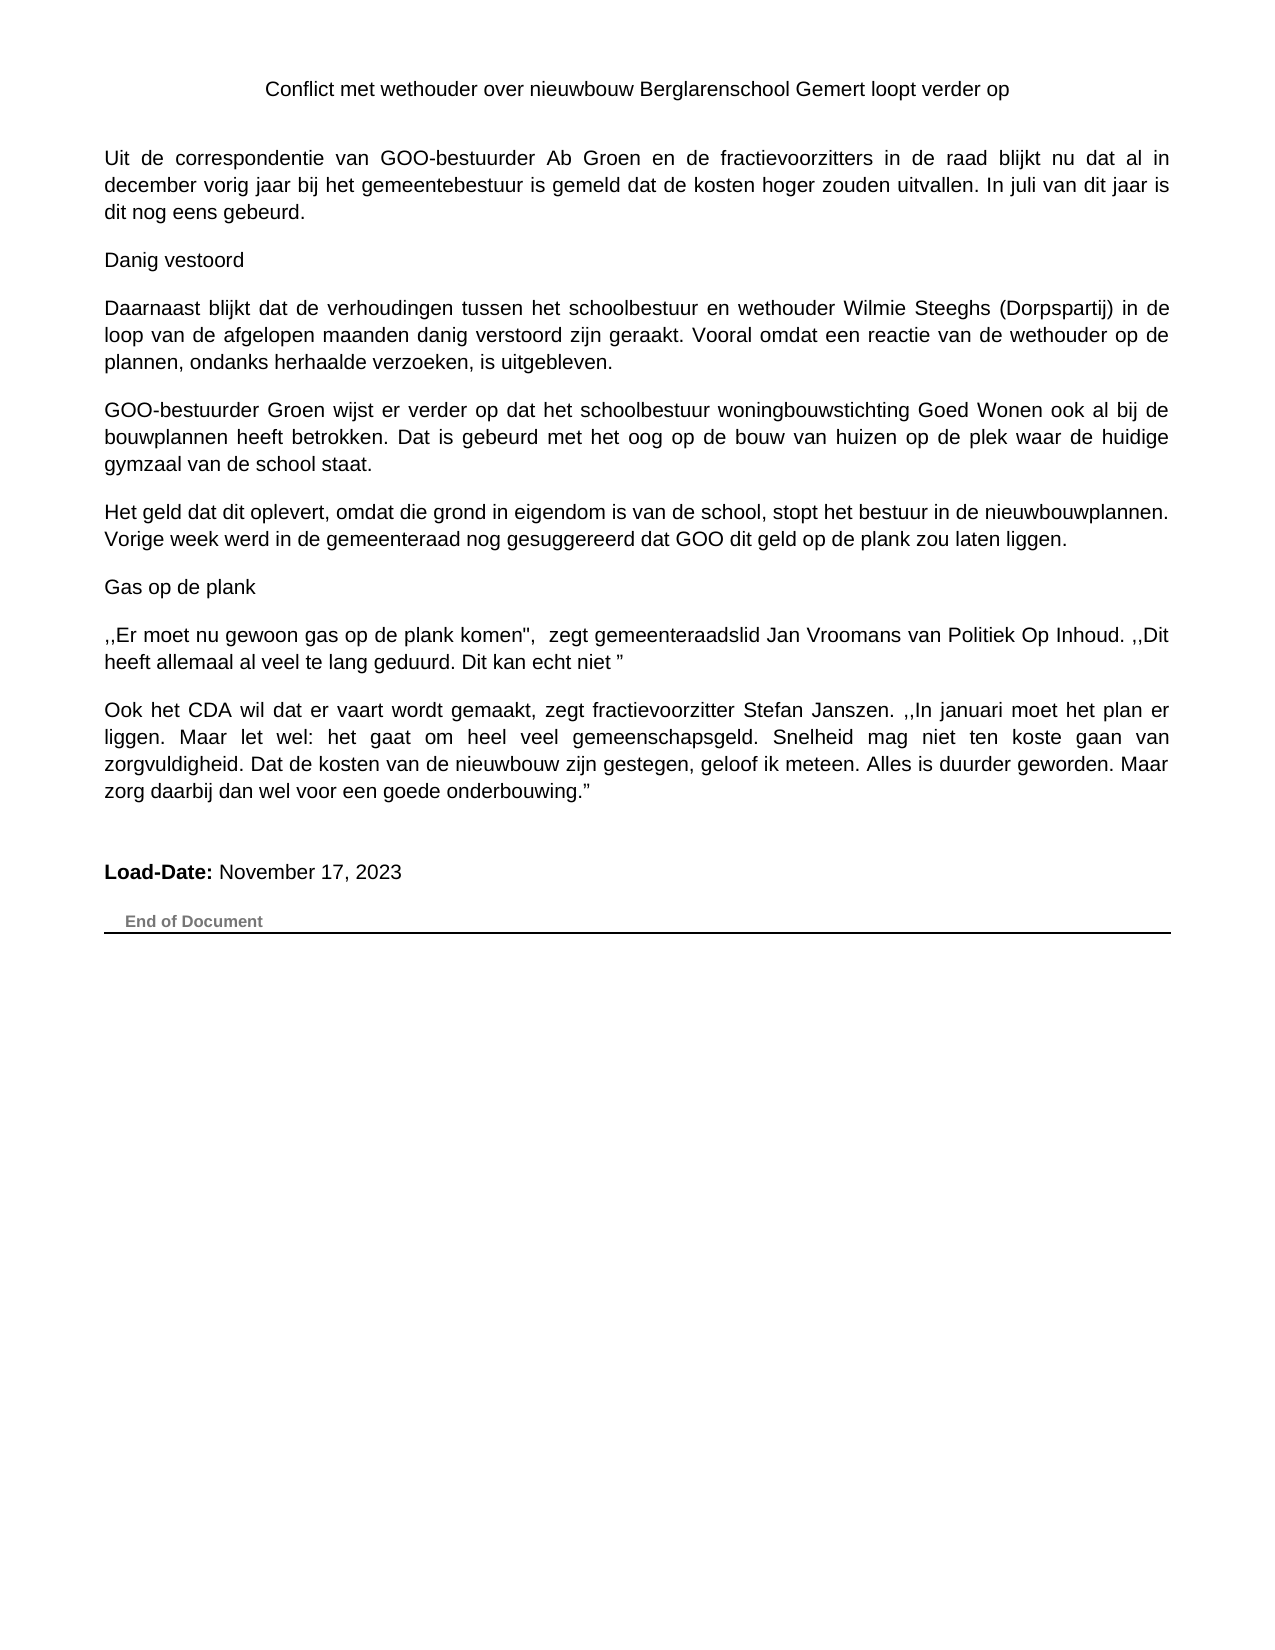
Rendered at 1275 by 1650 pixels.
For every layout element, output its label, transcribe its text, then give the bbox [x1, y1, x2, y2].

text Ook het CDA wil dat er vaart wordt gemaakt, zegt fractievoorzitter Stefan Janszen. ,,In januari moet het plan er liggen. Maar let wel: het gaat om heel veel gemeenschapsgeld. Snelheid mag niet ten koste gaan van zorgvuldigheid. Dat de kosten van de nieuwbouw zijn gestegen, geloof ik meteen. Alles is duurder geworden. Maar zorg daarbij dan wel voor een goede onderbouwing.” [104, 694, 1171, 803]
text Daarnaast blijkt dat de verhoudingen tussen het schoolbestuur en wethouder Wilmie Steeghs (Dorpspartij) in de loop van de afgelopen maanden danig verstoord zijn geraakt. Vooral omdat een reactie van de wethouder op de plannen, ondanks herhaalde verzoeken, is uitgebleven. [104, 292, 1171, 373]
text ,,Er moet nu gewoon gas op de plank komen", zegt gemeenteraadslid Jan Vroomans van Politiek Op Inhoud. ,,Dit heeft allemaal al veel te lang geduurd. Dit kan echt niet ” [104, 619, 1171, 673]
text Gas op de plank [104, 571, 1171, 598]
text End of Document [125, 912, 1171, 931]
text Danig vestoord [104, 244, 1171, 271]
text Het geld dat dit oplevert, omdat die grond in eigendom is van de school, stopt het bestuur in de nieuwbouwplannen. Vorige week werd in de gemeenteraad nog gesuggereerd dat GOO dit geld op de plank zou laten liggen. [104, 496, 1171, 551]
text Uit de correspondentie van GOO-bestuurder Ab Groen en de fractievoorzitters in de raad blijkt nu dat al in december vorig jaar bij het gemeentebestuur is gemeld dat de kosten hoger zouden uitvallen. In juli van dit jaar is dit nog eens gebeurd. [104, 142, 1171, 223]
text Load-Date: November 17, 2023 [104, 828, 1171, 883]
text GOO-bestuurder Groen wijst er verder op dat het schoolbestuur woningbouwstichting Goed Wonen ook al bij de bouwplannen heeft betrokken. Dat is gebeurd met het oog op de bouw van huizen op de plek waar de huidige gymzaal van de school staat. [104, 394, 1171, 476]
